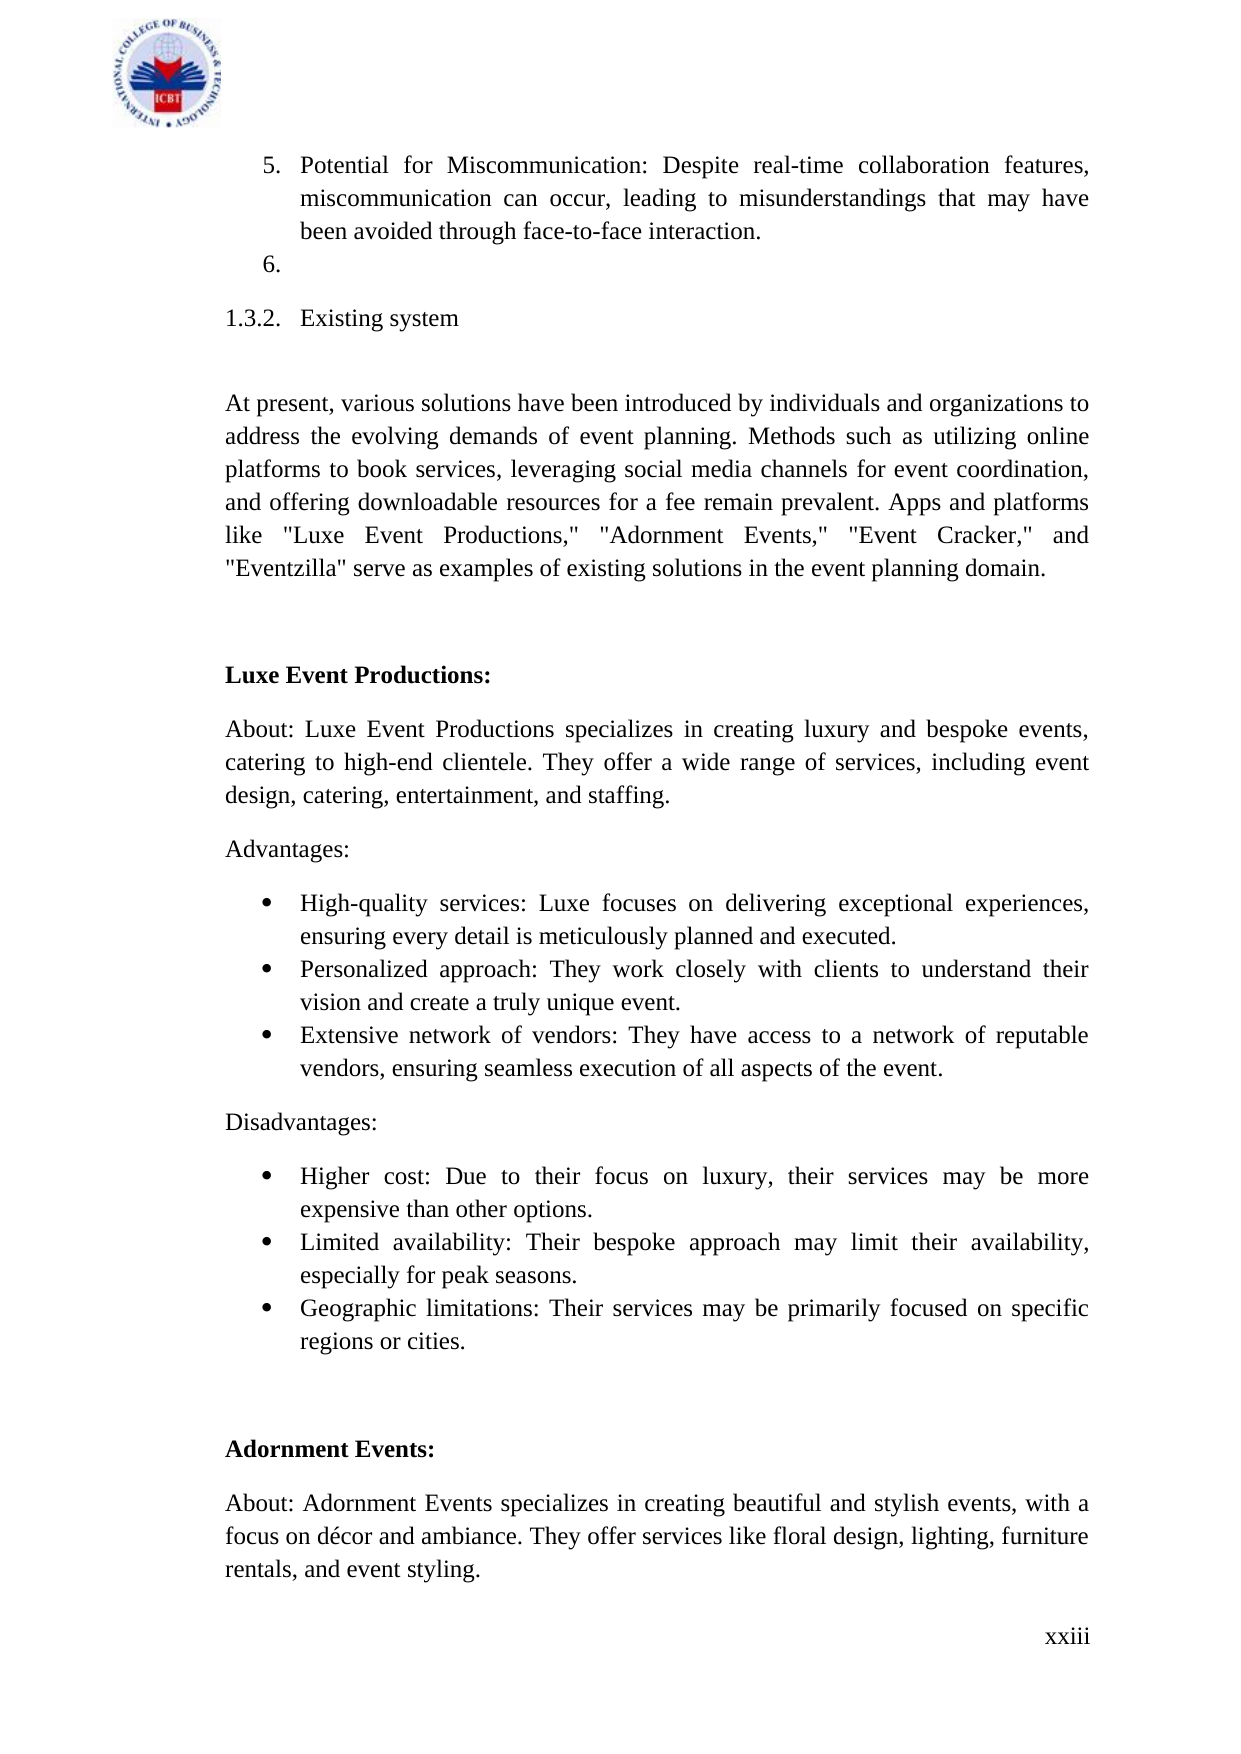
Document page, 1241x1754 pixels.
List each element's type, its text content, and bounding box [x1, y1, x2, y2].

text Adornment Events: [225, 1434, 1090, 1463]
text At present, various solutions have been introduced by individuals and organizations to address the evolving demands of event planning. Methods such as utilizing online platforms to book services, leveraging social media channels for event coordination, and offering downloadable resources for a fee remain prevalent. Apps and platforms like "Luxe Event Productions," "Adornment Events," "Event Cracker," and "Eventzilla" serve as examples of existing solutions in the event planning domain. [225, 388, 1090, 582]
text Advantages: [225, 834, 1090, 863]
list Higher cost: Due to their focus on luxury, their services may be more expensive than other options. [262, 1161, 1090, 1223]
text Disadvantages: [225, 1107, 1090, 1136]
list Personalized approach: They work closely with clients to understand their vision and create a truly unique event. [262, 954, 1090, 1016]
list Extensive network of vendors: They have access to a network of reputable vendors, ensuring seamless execution of all aspects of the event. [262, 1020, 1090, 1082]
list High-quality services: Luxe focuses on delivering exceptional experiences, ensuring every detail is meticulously planned and executed. [262, 888, 1090, 950]
text About: Luxe Event Productions specializes in creating luxury and bespoke events, catering to high-end clientele. They offer a wide range of services, including event design, catering, entertainment, and staffing. [225, 714, 1090, 809]
subtitle Existing system [225, 303, 1090, 332]
list Geographic limitations: Their services may be primarily focused on specific regions or cities. [262, 1293, 1090, 1355]
text About: Adornment Events specializes in creating beautiful and stylish events, with a focus on décor and ambiance. They offer services like floral design, lighting, furniture rentals, and event styling. [225, 1488, 1090, 1582]
picture [112, 18, 221, 128]
text Luxe Event Productions: [225, 661, 1090, 689]
list Limited availability: Their bespoke approach may limit their availability, especially for peak seasons. [262, 1227, 1090, 1289]
list Potential for Miscommunication: Despite real-time collaboration features, miscommunication can occur, leading to misunderstandings that may have been avoided through face-to-face interaction. [262, 150, 1090, 245]
